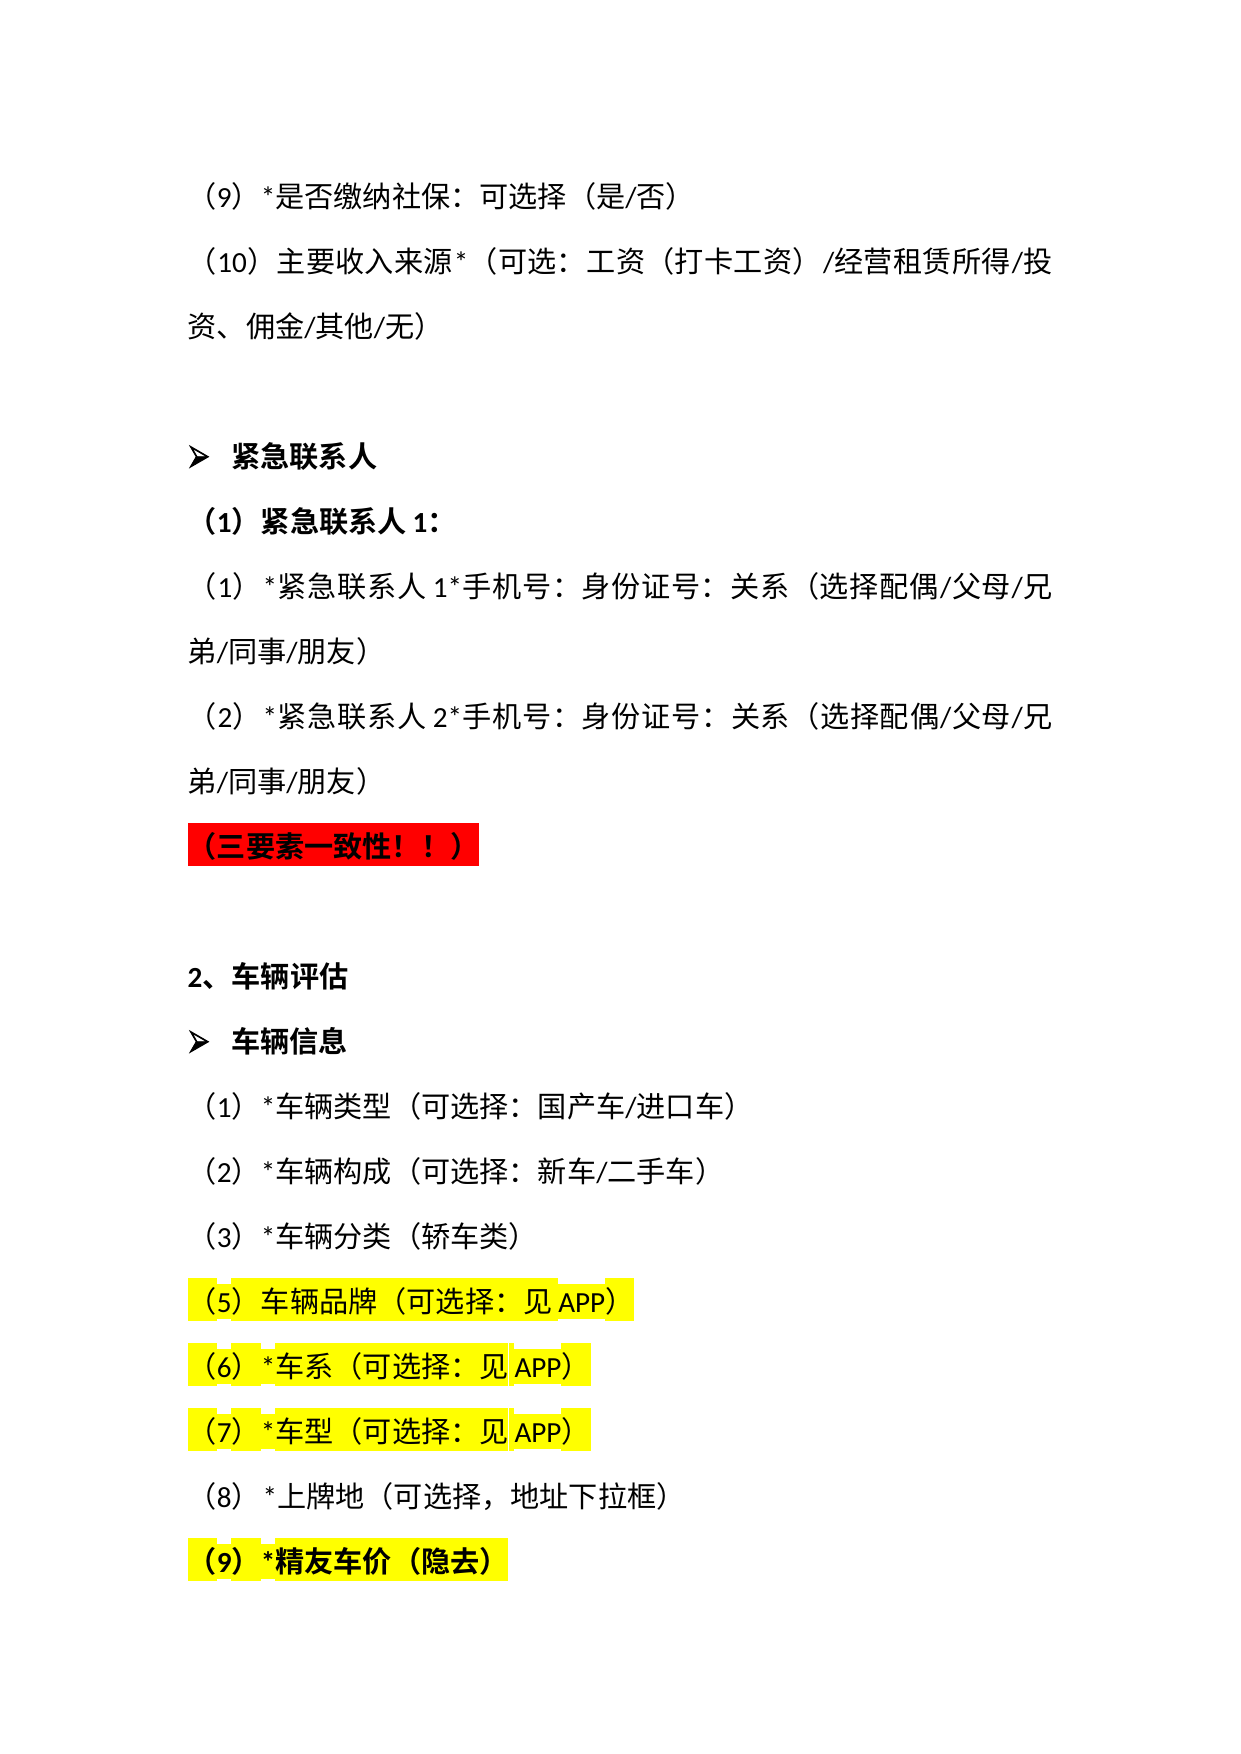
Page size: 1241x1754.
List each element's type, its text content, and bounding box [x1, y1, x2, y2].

text （三要素一致性！！） [187, 812, 1053, 877]
text （2）*车辆构成（可选择：新车/二手车） [187, 1137, 1053, 1202]
text （5）车辆品牌（可选择：见APP） [187, 1267, 1053, 1332]
text （1）紧急联系人1： [187, 487, 1053, 552]
text （3）*车辆分类（轿车类） [187, 1202, 1053, 1267]
text （9）*是否缴纳社保：可选择（是/否） [187, 162, 1053, 227]
text （9）*精友车价（隐去） [187, 1527, 1053, 1592]
text 2、车辆评估 [187, 942, 1053, 1007]
text （1）*紧急联系人1*手机号：身份证号：关系（选择配偶/父母/兄弟/同事/朋友） [187, 552, 1053, 682]
list 紧急联系人 [187, 422, 1053, 487]
text （1）*车辆类型（可选择：国产车/进口车） [187, 1072, 1053, 1137]
text （2）*紧急联系人2*手机号：身份证号：关系（选择配偶/父母/兄弟/同事/朋友） [187, 682, 1053, 812]
text （6）*车系（可选择：见APP） [187, 1332, 1053, 1397]
text （10）主要收入来源*（可选：工资（打卡工资）/经营租赁所得/投资、佣金/其他/无） [187, 227, 1053, 357]
text （7）*车型（可选择：见APP） [187, 1397, 1053, 1462]
list *上牌地（可选择，地址下拉框） [187, 1462, 1053, 1527]
list 车辆信息 [187, 1007, 1053, 1072]
